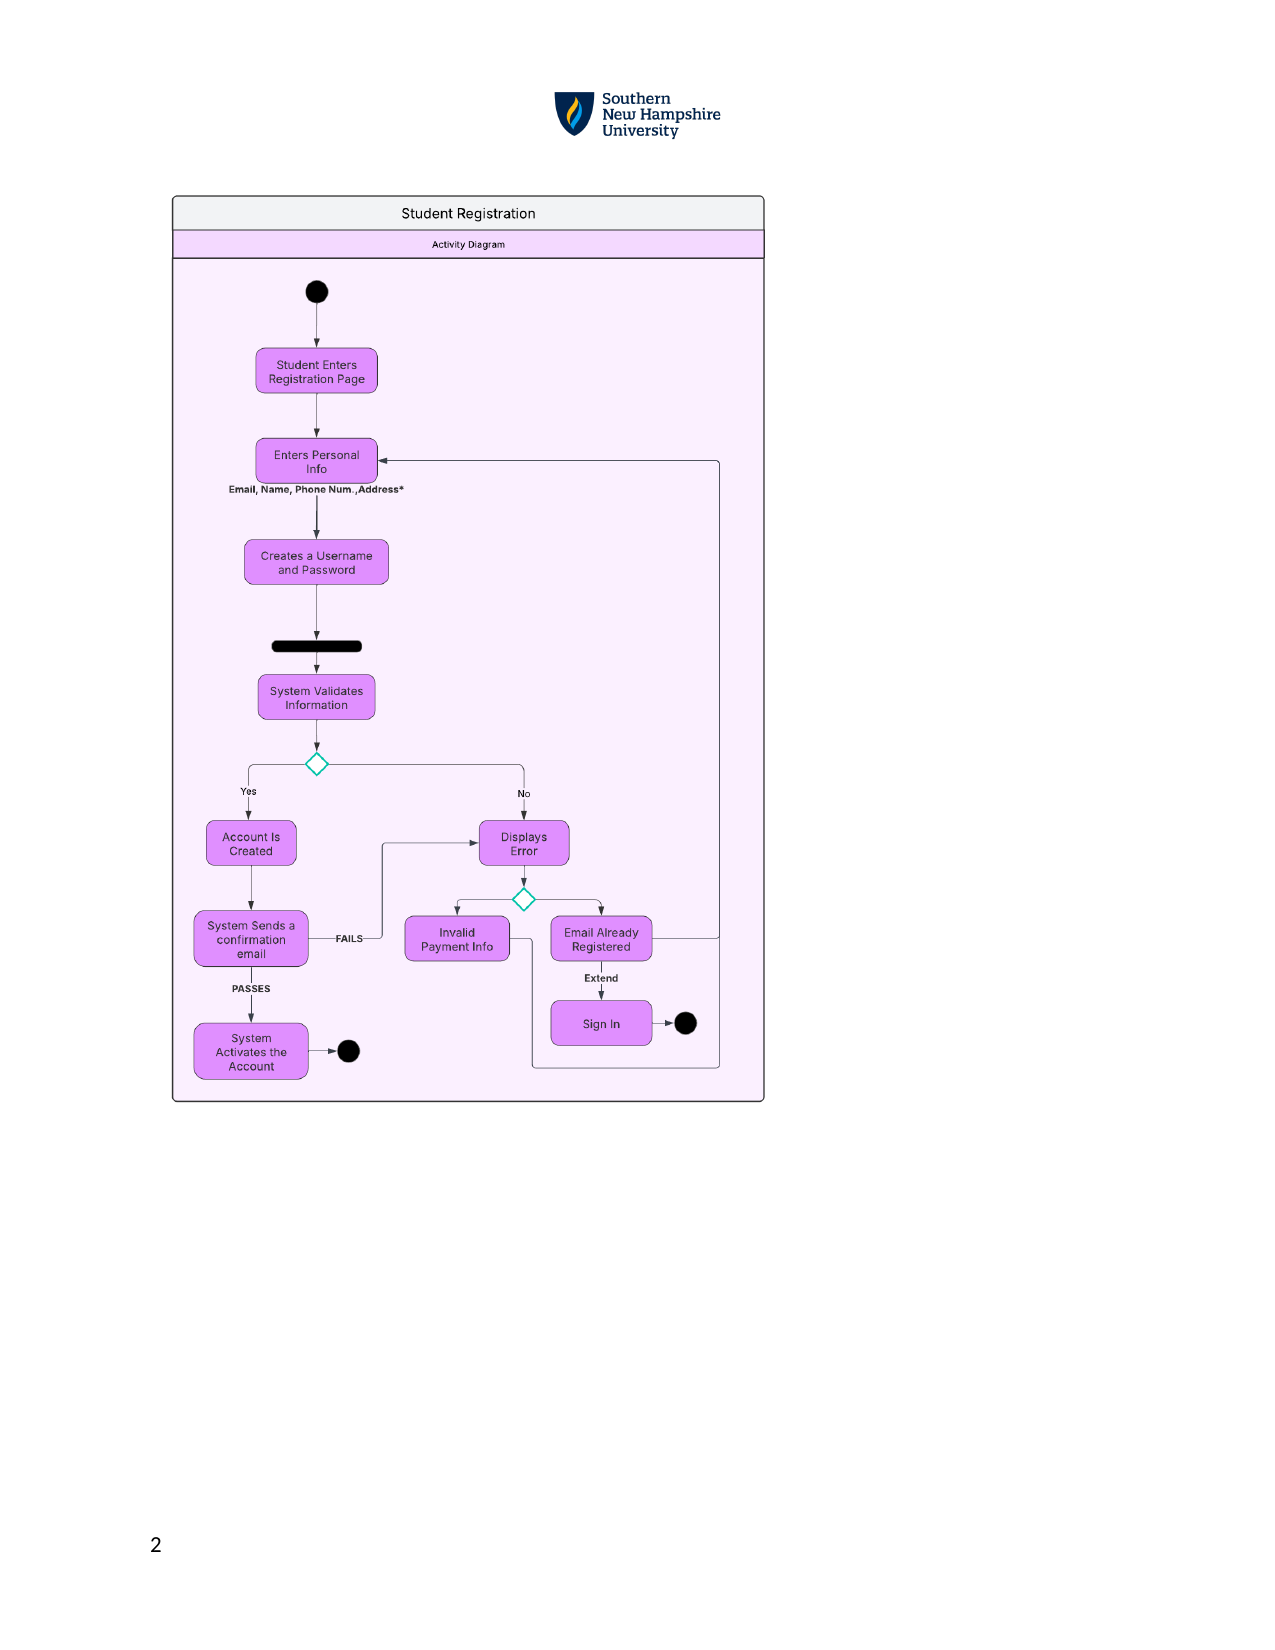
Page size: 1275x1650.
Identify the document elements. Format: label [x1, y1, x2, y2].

picture [546, 75, 729, 154]
